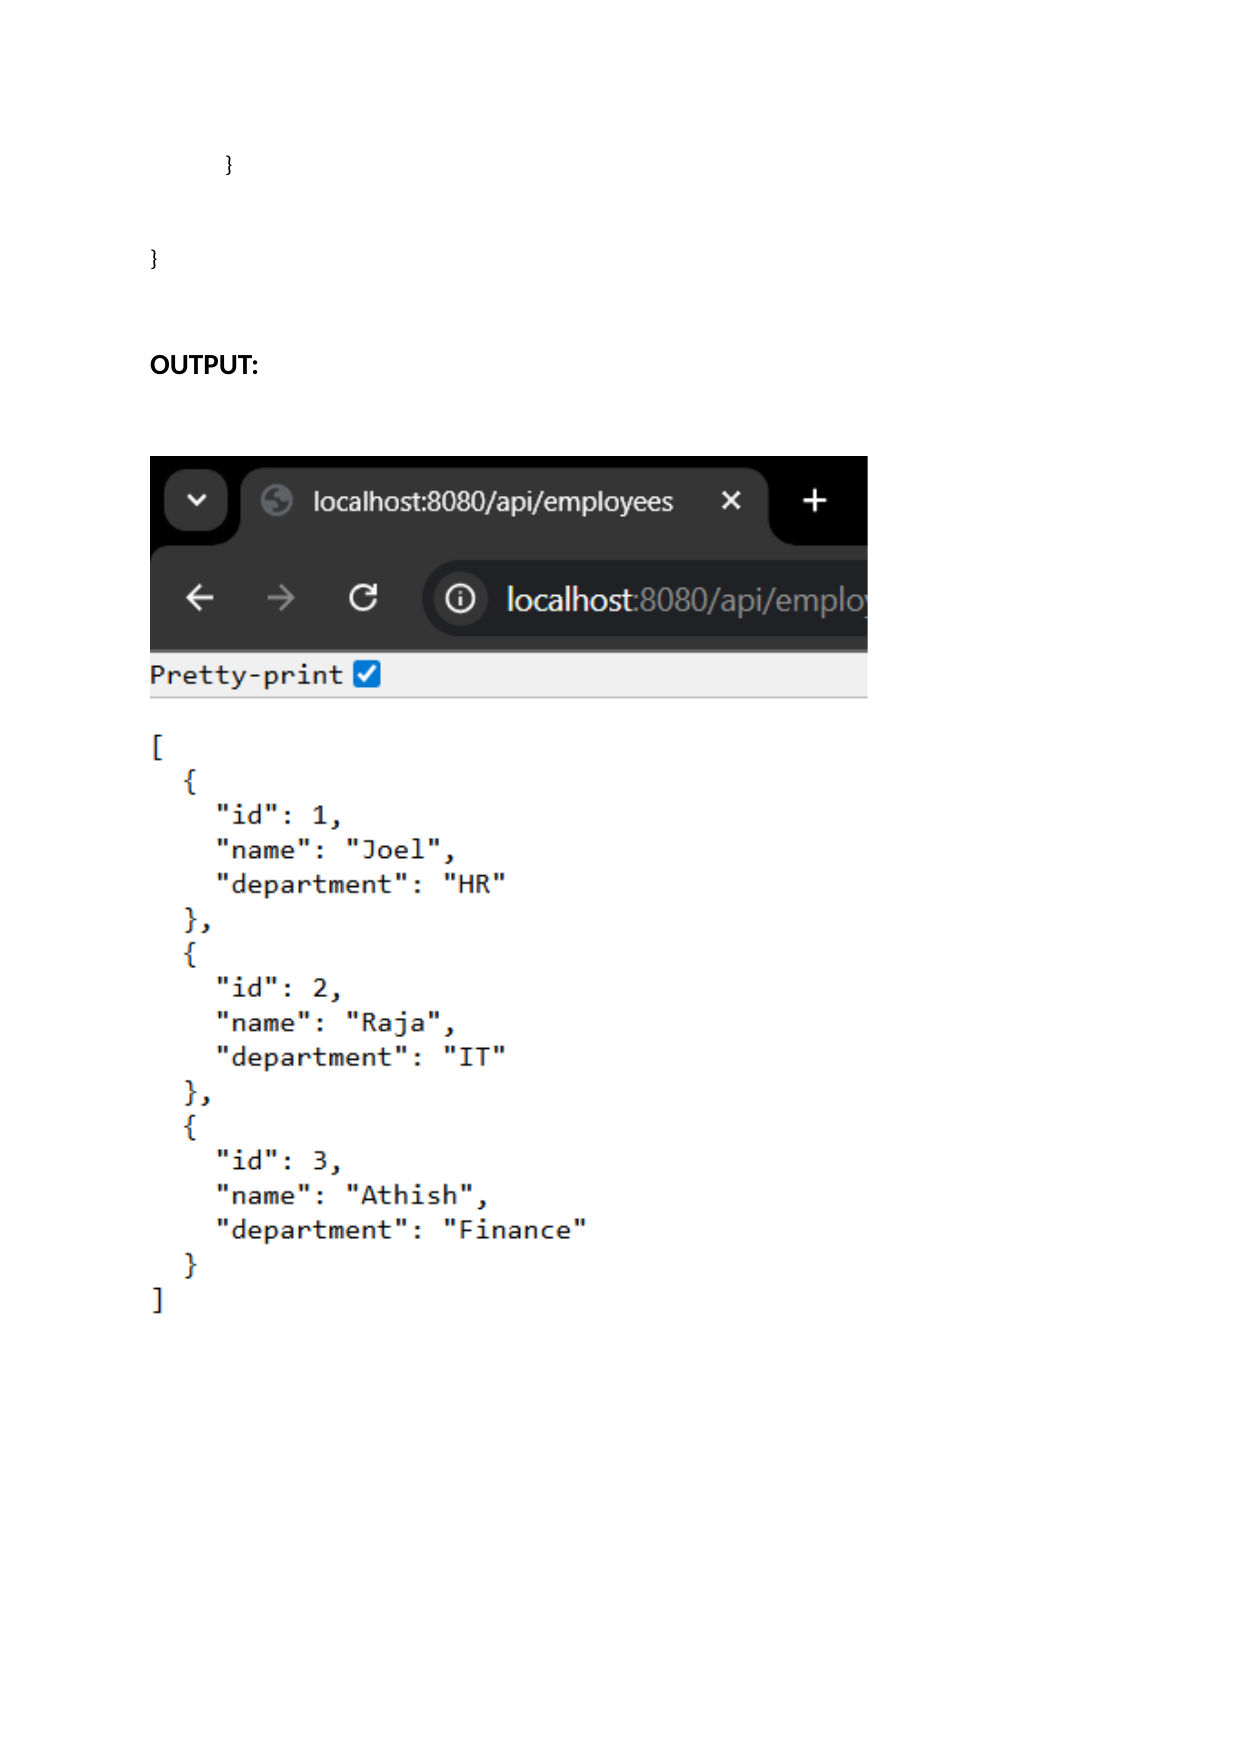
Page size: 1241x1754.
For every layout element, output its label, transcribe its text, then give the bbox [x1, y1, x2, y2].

picture [150, 456, 868, 1419]
text } [150, 244, 1090, 272]
text } [150, 150, 1090, 178]
text OUTPUT: [150, 346, 1090, 381]
